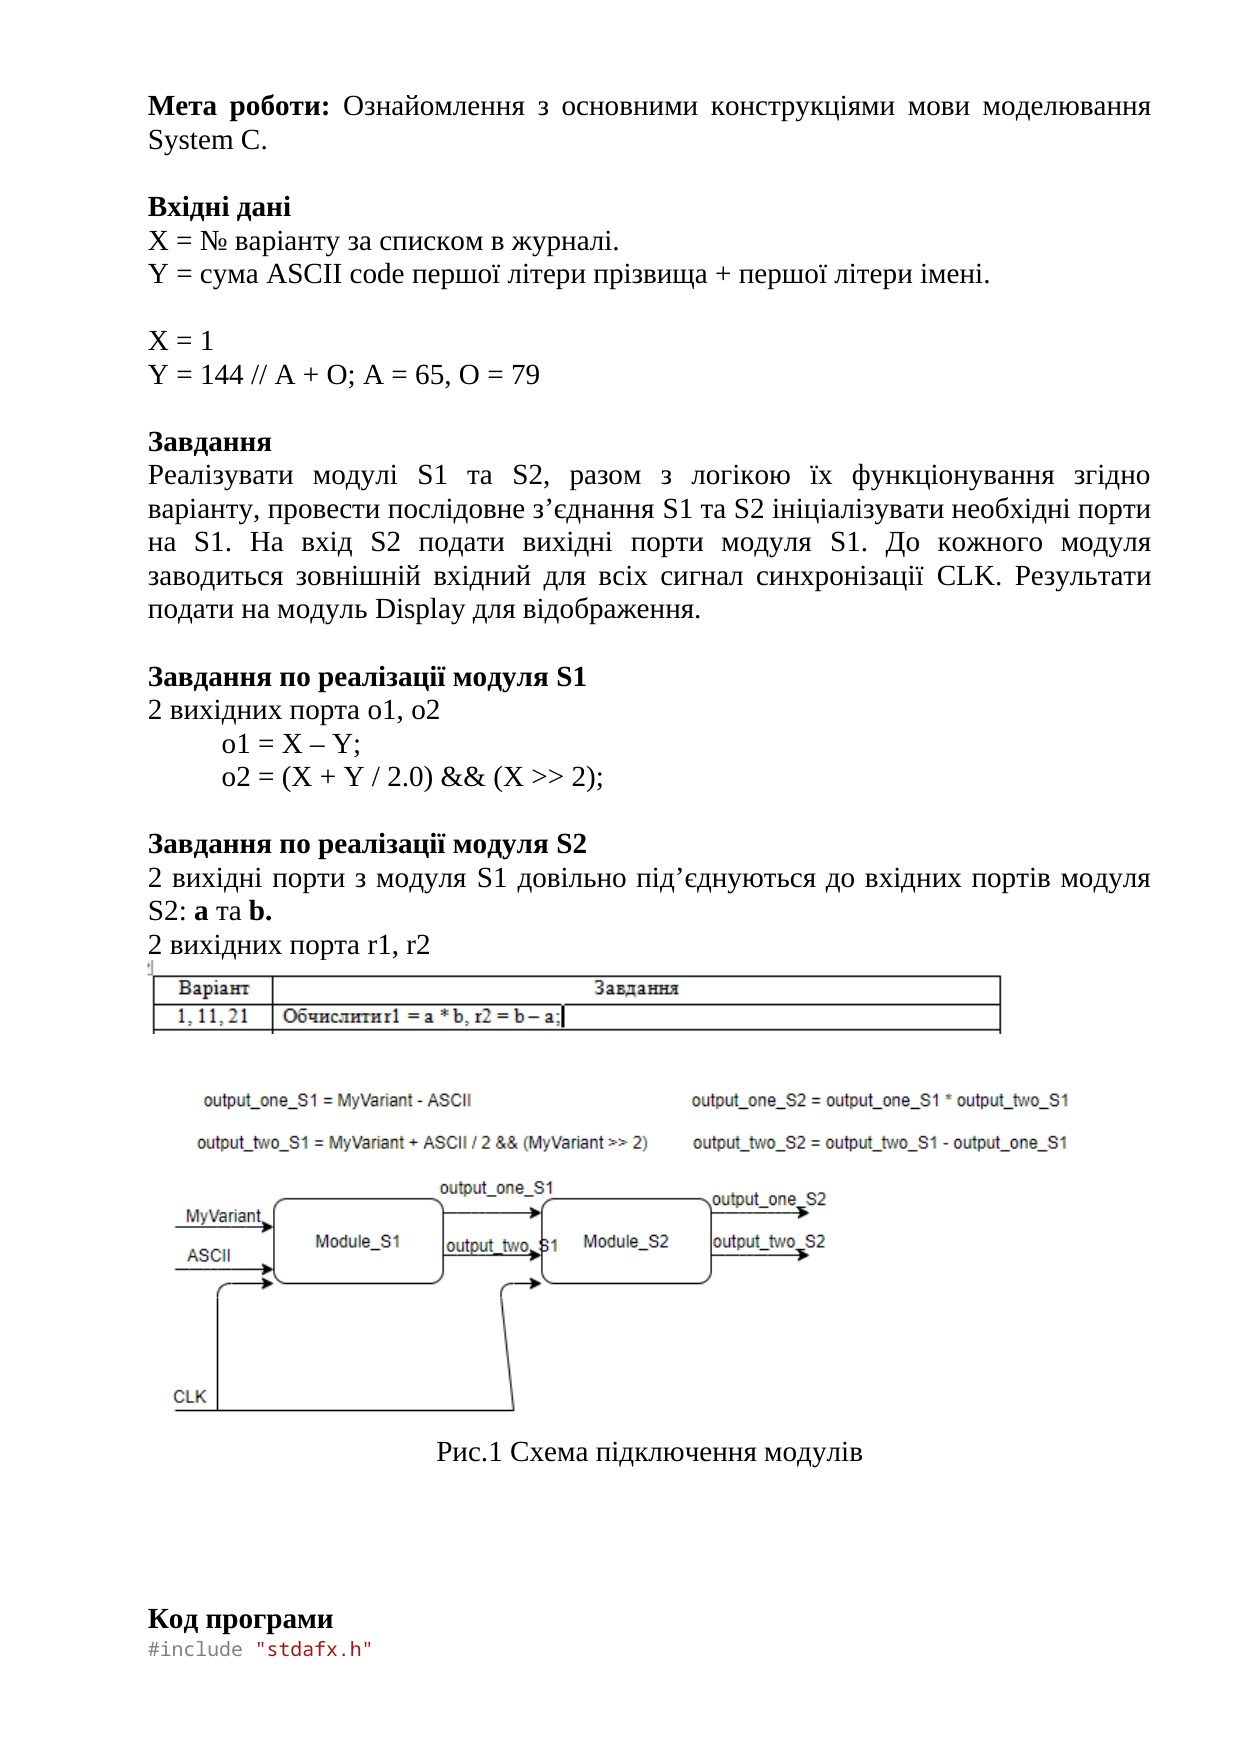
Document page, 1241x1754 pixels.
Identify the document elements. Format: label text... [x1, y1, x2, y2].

text o2 = (X + Y / 2.0) && (X >> 2); [221, 759, 1152, 793]
text Код програми [148, 1602, 1152, 1635]
text o1 = X – Y; [148, 726, 1152, 759]
picture [147, 960, 1006, 1034]
text #include "stdafx.h" [148, 1635, 1152, 1662]
text Завдання по реалізації модуля S2 [148, 826, 1152, 860]
text 2 вихідні порти з модуля S1 довільно під’єднуються до вхідних портів модуля S2: a та b. [148, 860, 1152, 927]
text Y = сума ASCII code першої літери прізвища + першої літери імені. [148, 256, 1152, 290]
text Мета роботи: Ознайомлення з основними конструкціями мови моделювання System C. [148, 88, 1152, 156]
text 2 вихідних порта r1, r2 [148, 927, 1152, 961]
text Завдання по реалізації модуля S1 [148, 659, 1152, 692]
text Реалізувати модулі S1 та S2, разом з логікою їх функціонування згідно варіанту, провести послідовне з’єднання S1 та S2 ініціалізувати необхідні порти на S1. На вхід S2 подати вихідні порти модуля S1. До кожного модуля заводиться зовнішній вхідний для всіх сигнал синхронізації CLK. Результати подати на модуль Display для відображення. [148, 457, 1152, 625]
picture [162, 1067, 1138, 1434]
text Х = 1 [148, 323, 1152, 357]
text Завдання [148, 424, 1152, 457]
text Х = № варіанту за списком в журналі. [148, 223, 1152, 256]
text 2 вихідних порта o1, o2 [148, 692, 1152, 726]
text Вхідні дані [148, 189, 1152, 223]
text Y = 144 // А + О; А = 65, О = 79 [148, 357, 1152, 390]
text Рис.1 Схема підключення модулів [148, 1434, 1152, 1467]
